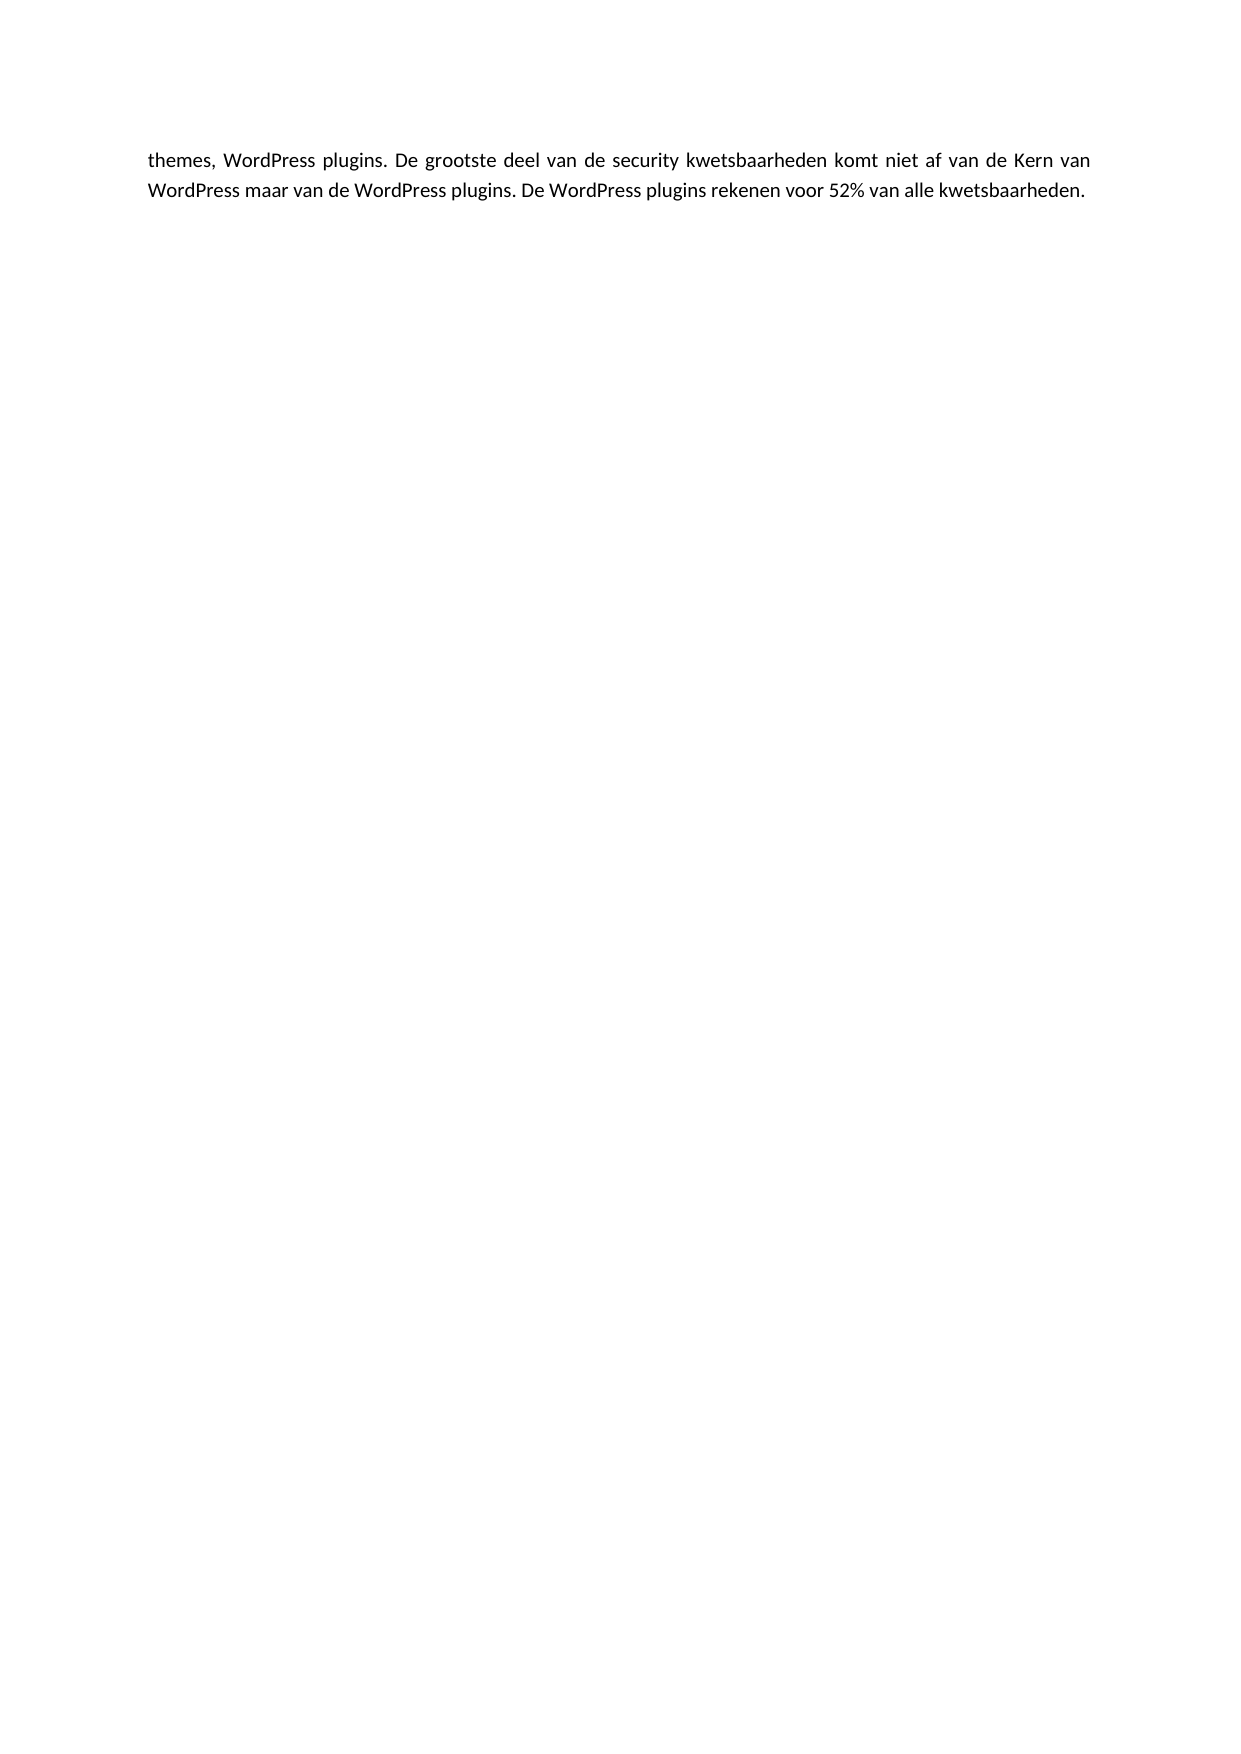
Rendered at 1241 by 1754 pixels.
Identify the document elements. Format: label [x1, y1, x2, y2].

text [148, 148, 1093, 202]
